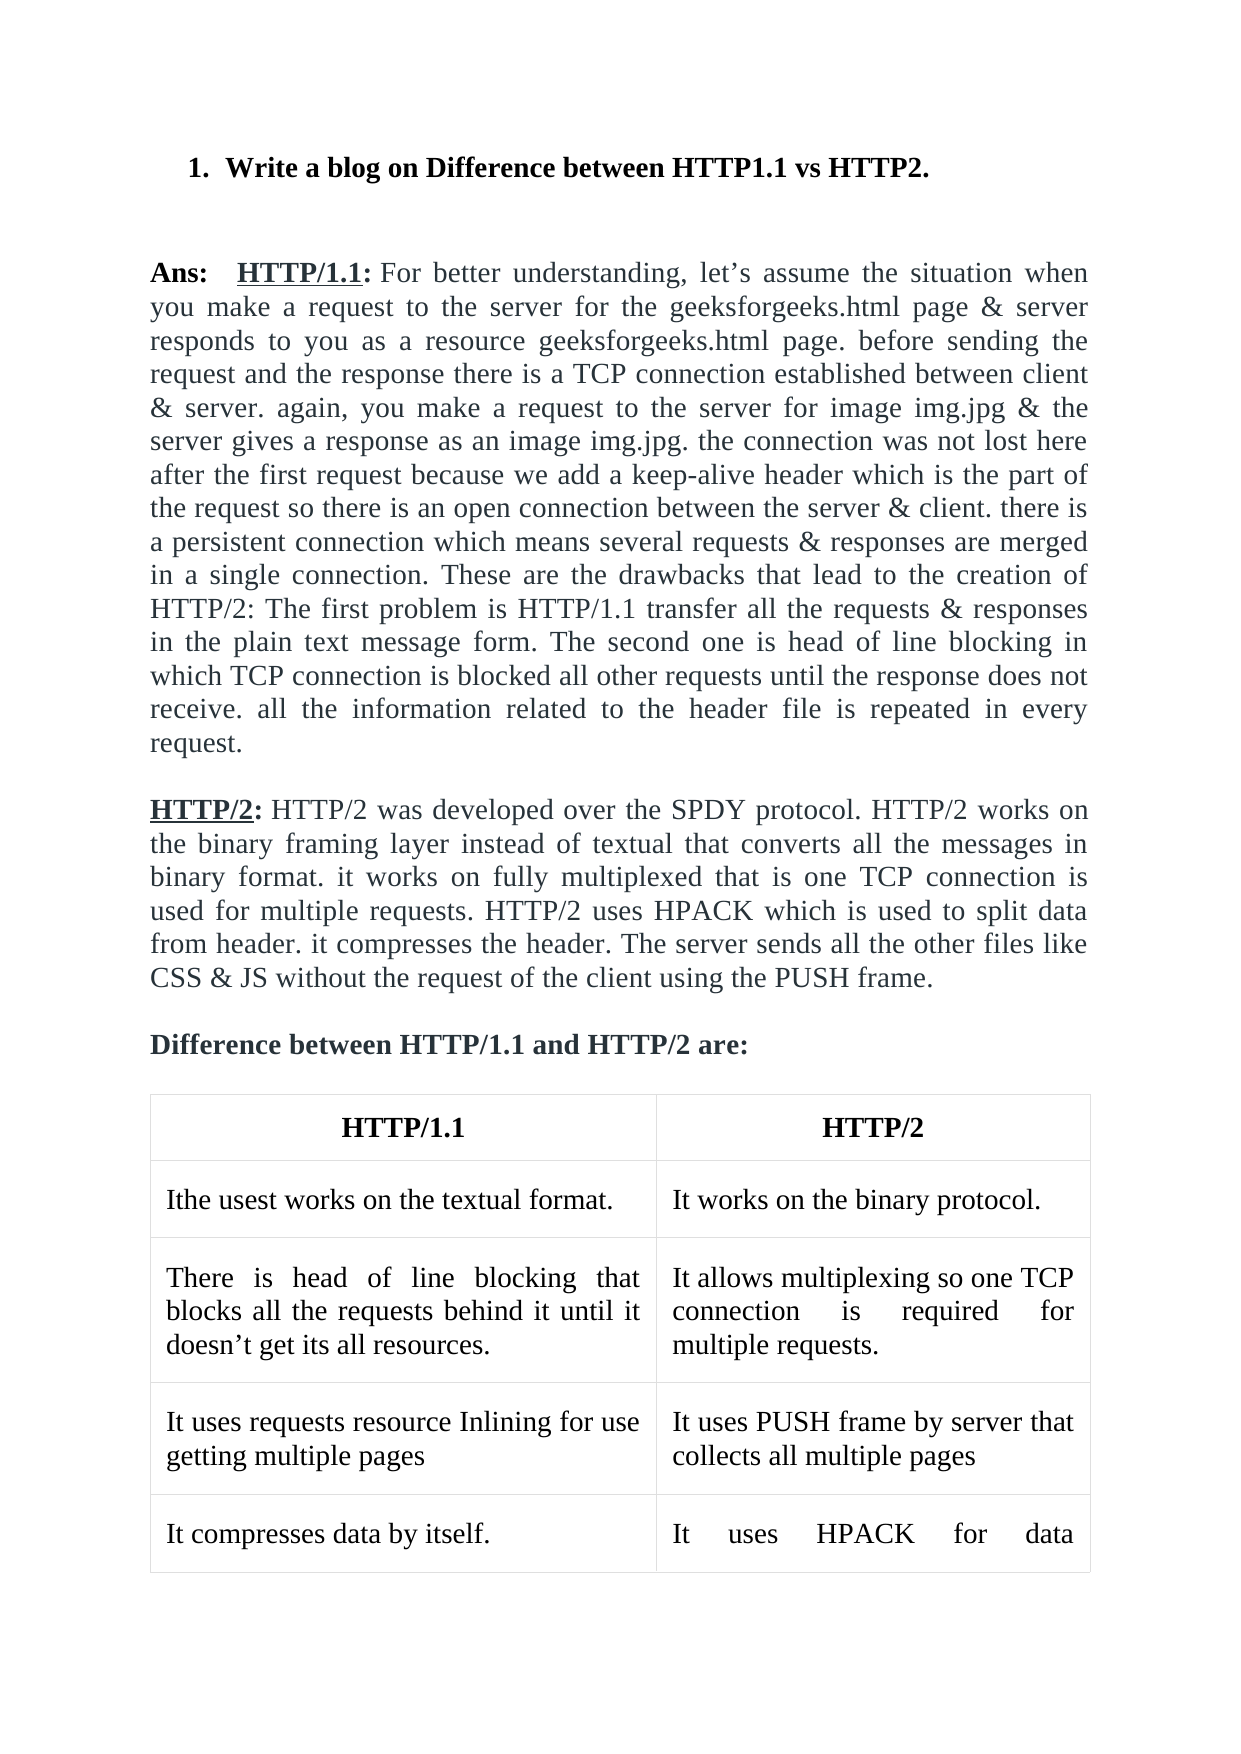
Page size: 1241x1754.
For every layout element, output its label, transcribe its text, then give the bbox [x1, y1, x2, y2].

table_cell It uses PUSH frame by server that collects all multiple pages [657, 1383, 1090, 1493]
table_cell Ithe usest works on the textual format. [151, 1161, 656, 1237]
table_header HTTP/2 [657, 1095, 1090, 1159]
table_header HTTP/1.1 [151, 1095, 656, 1159]
table_cell It works on the binary protocol. [657, 1161, 1090, 1237]
table_cell There is head of line blocking that blocks all the requests behind it until it doesn’t get its all resources. [151, 1238, 656, 1382]
table_cell It uses requests resource Inlining for use getting multiple pages [151, 1383, 656, 1493]
text HTTP/2: HTTP/2 was developed over the SPDY protocol. HTTP/2 works on the binary framing layer instead of textual that converts all the messages in binary format. it works on fully multiplexed that is one TCP connection is used for multiple requests. HTTP/2 uses HPACK which is used to split data from header. it compresses the header. The server sends all the other files like CSS & JS without the request of the client using the PUSH frame. [150, 792, 1090, 993]
table_cell It compresses data by itself. [151, 1495, 656, 1571]
table_cell It allows multiplexing so one TCP connection is required for multiple requests. [657, 1238, 1090, 1382]
table_cell It uses HPACK for data compression. [657, 1495, 1090, 1571]
list Write a blog on Difference between HTTP1.1 vs HTTP2. [187, 150, 1090, 183]
text Ans: HTTP/1.1: For better understanding, let’s assume the situation when you make a request to the server for the geeksforgeeks.html page & server responds to you as a resource geeksforgeeks.html page. before sending the request and the response there is a TCP connection established between client & server. again, you make a request to the server for image img.jpg & the server gives a response as an image img.jpg. the connection was not lost here after the first request because we add a keep-alive header which is the part of the request so there is an open connection between the server & client. there is a persistent connection which means several requests & responses are merged in a single connection. These are the drawbacks that lead to the creation of HTTP/2: The first problem is HTTP/1.1 transfer all the requests & responses in the plain text message form. The second one is head of line blocking in which TCP connection is blocked all other requests until the response does not receive. all the information related to the header file is repeated in every request. [150, 256, 1090, 759]
text Difference between HTTP/1.1 and HTTP/2 are: [150, 1027, 1090, 1061]
